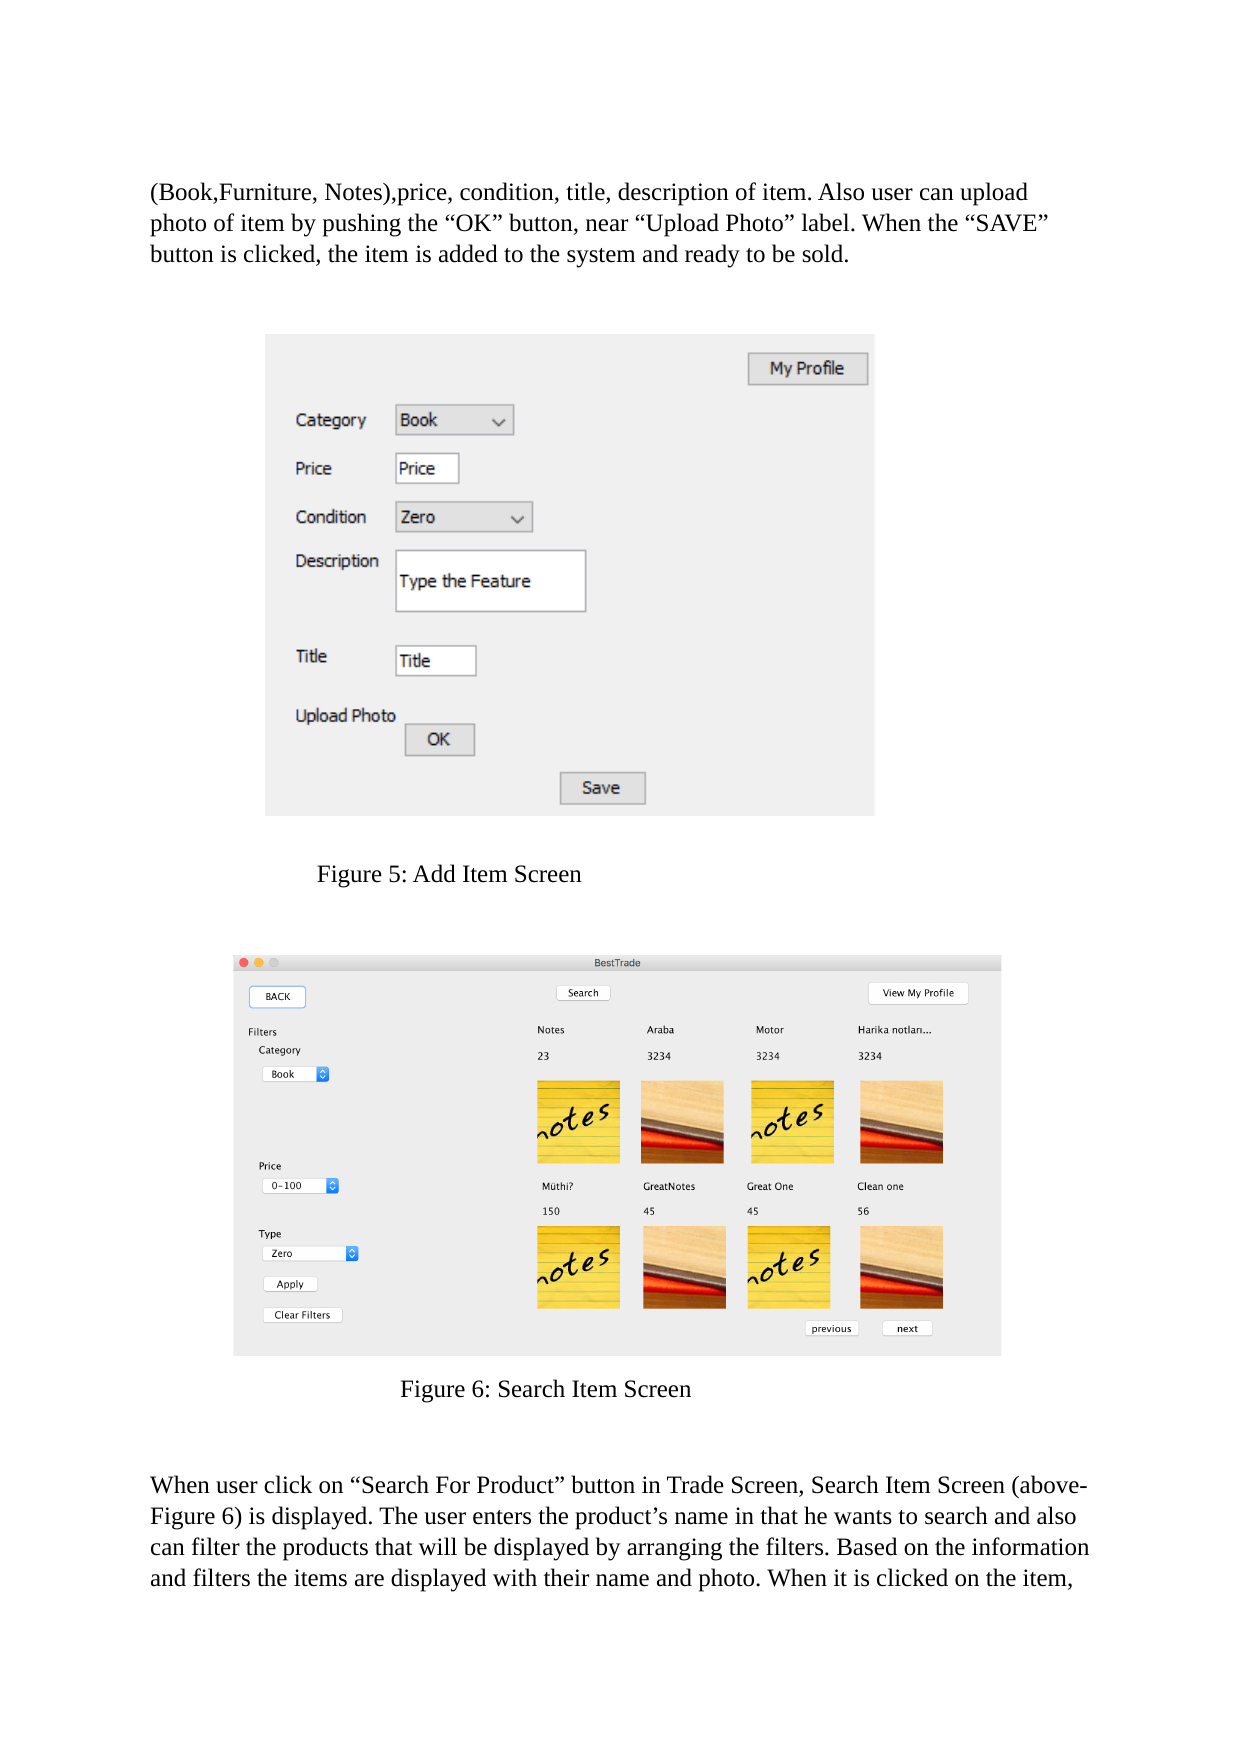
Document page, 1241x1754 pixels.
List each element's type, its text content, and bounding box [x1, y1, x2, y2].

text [150, 1470, 1090, 1592]
picture [233, 955, 1002, 1356]
text Figure 5: Add Item Screen [233, 859, 1090, 888]
picture [265, 334, 875, 816]
text Figure 6: Search Item Screen [150, 1374, 1090, 1403]
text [150, 177, 1090, 268]
